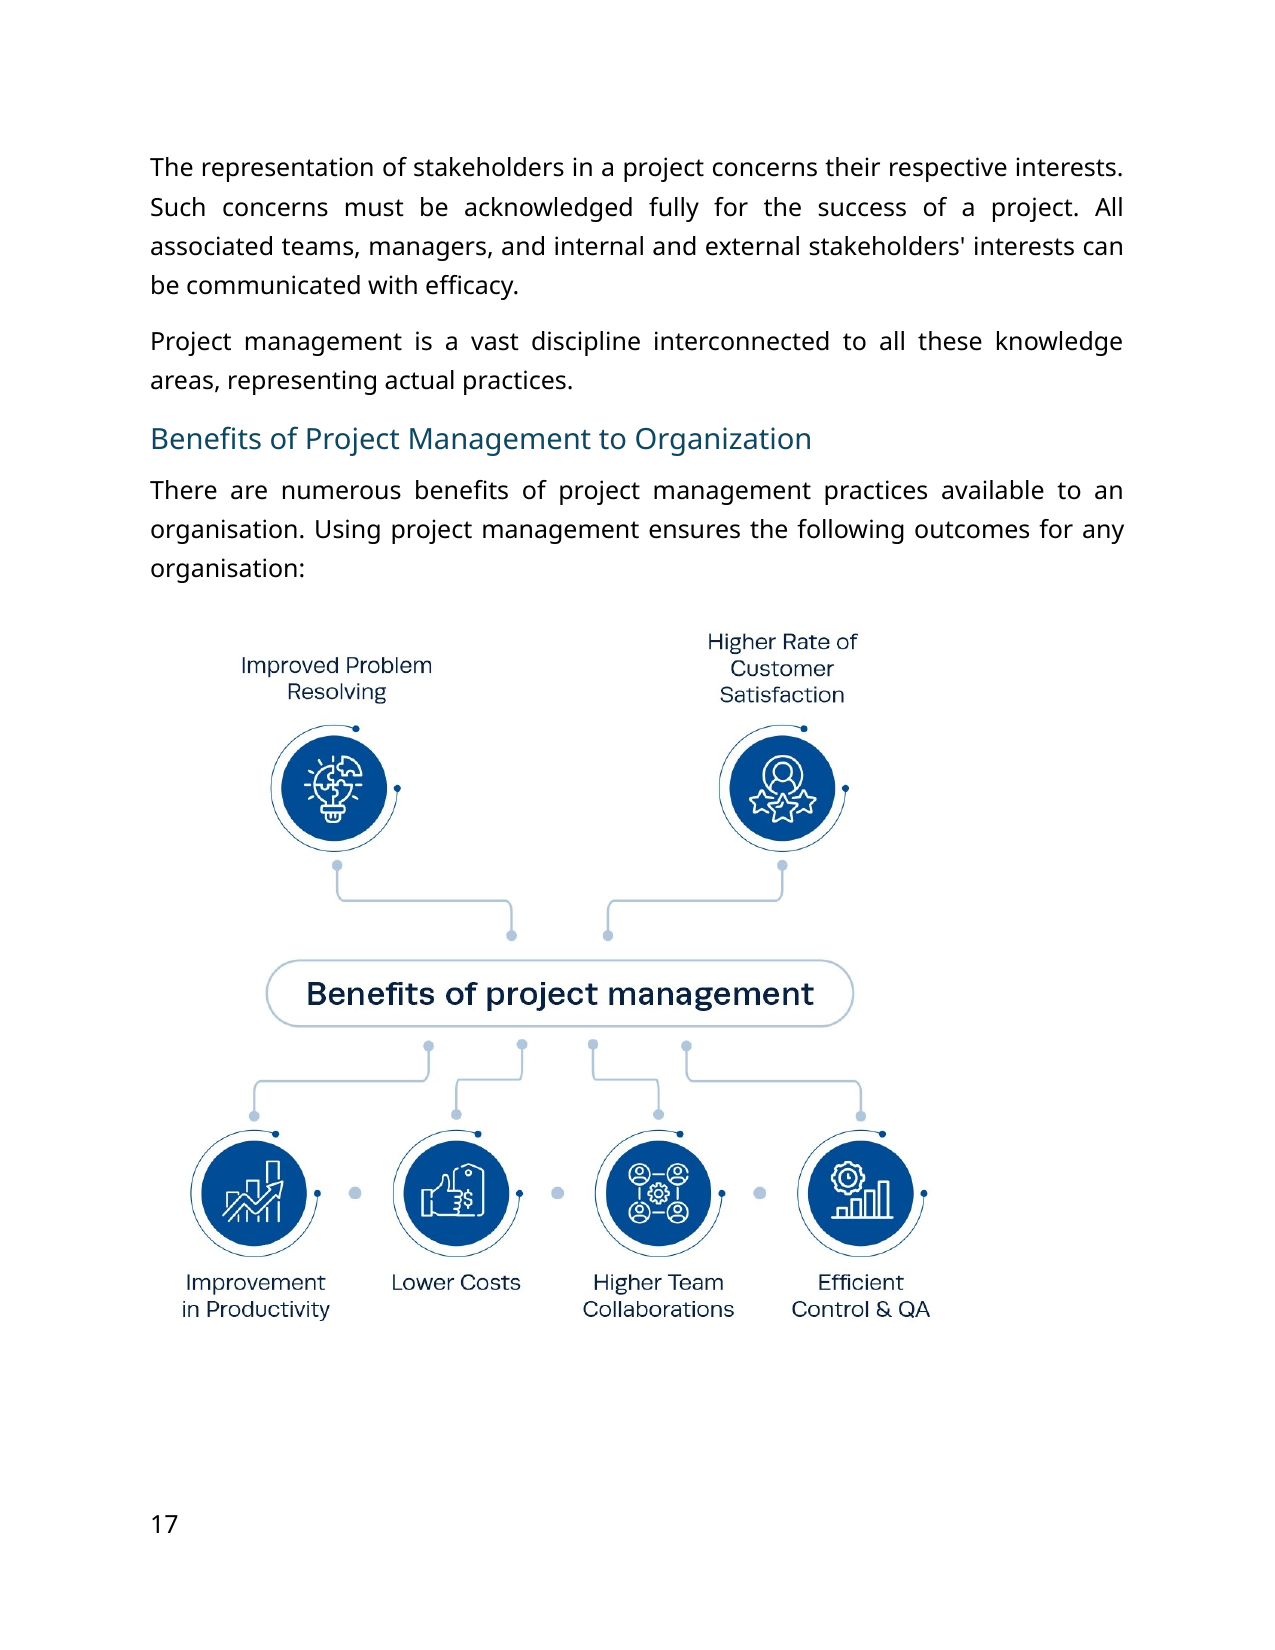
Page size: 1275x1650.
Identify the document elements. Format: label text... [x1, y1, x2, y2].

text Project management is a vast discipline interconnected to all these knowledge areas, representing actual practices. [150, 323, 1125, 397]
text The representation of stakeholders in a project concerns their respective interests. Such concerns must be acknowledged fully for the success of a project. All associated teams, managers, and internal and external stakeholders' interests can be communicated with efficacy. [150, 150, 1125, 302]
subtitle Benefits of Project Management to Organization [150, 418, 1125, 458]
text There are numerous benefits of project management practices available to an organisation. Using project management ensures the following outcomes for any organisation: [150, 472, 1125, 585]
picture [150, 606, 963, 1357]
